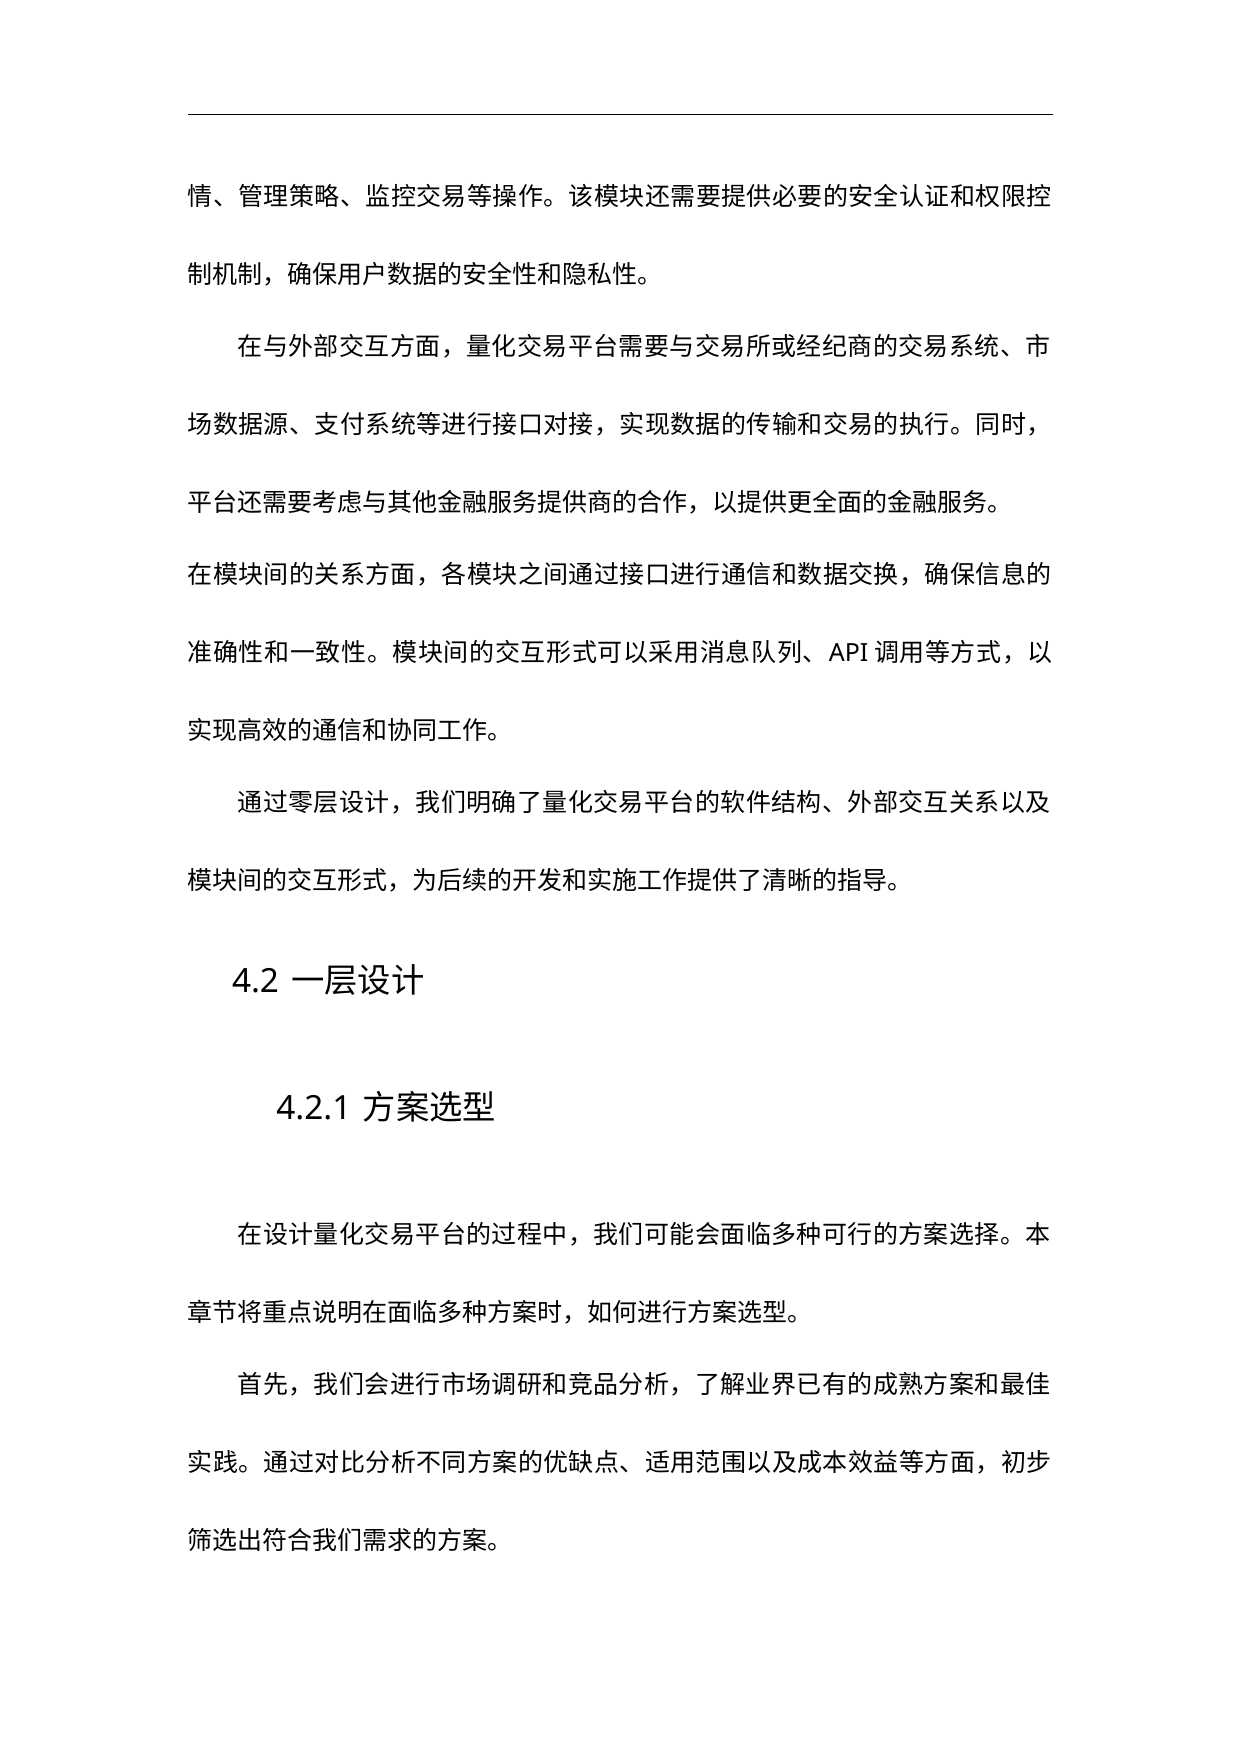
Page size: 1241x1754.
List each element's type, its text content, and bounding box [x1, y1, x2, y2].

text 通过零层设计，我们明确了量化交易平台的软件结构、外部交互关系以及模块间的交互形式，为后续的开发和实施工作提供了清晰的指导。 [187, 768, 1053, 911]
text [187, 162, 1053, 305]
text 在设计量化交易平台的过程中，我们可能会面临多种可行的方案选择。本章节将重点说明在面临多种方案时，如何进行方案选型。 [187, 1200, 1053, 1343]
text 在与外部交互方面，量化交易平台需要与交易所或经纪商的交易系统、市场数据源、支付系统等进行接口对接，实现数据的传输和交易的执行。同时，平台还需要考虑与其他金融服务提供商的合作，以提供更全面的金融服务。 [187, 312, 1053, 533]
text 首先，我们会进行市场调研和竞品分析，了解业界已有的成熟方案和最佳实践。通过对比分析不同方案的优缺点、适用范围以及成本效益等方面，初步筛选出符合我们需求的方案。 [187, 1350, 1053, 1571]
subtitle 方案选型 [276, 1073, 1053, 1138]
text 在模块间的关系方面，各模块之间通过接口进行通信和数据交换，确保信息的准确性和一致性。模块间的交互形式可以采用消息队列、API调用等方式，以实现高效的通信和协同工作。 [187, 540, 1053, 761]
subtitle 一层设计 [232, 945, 1053, 1010]
